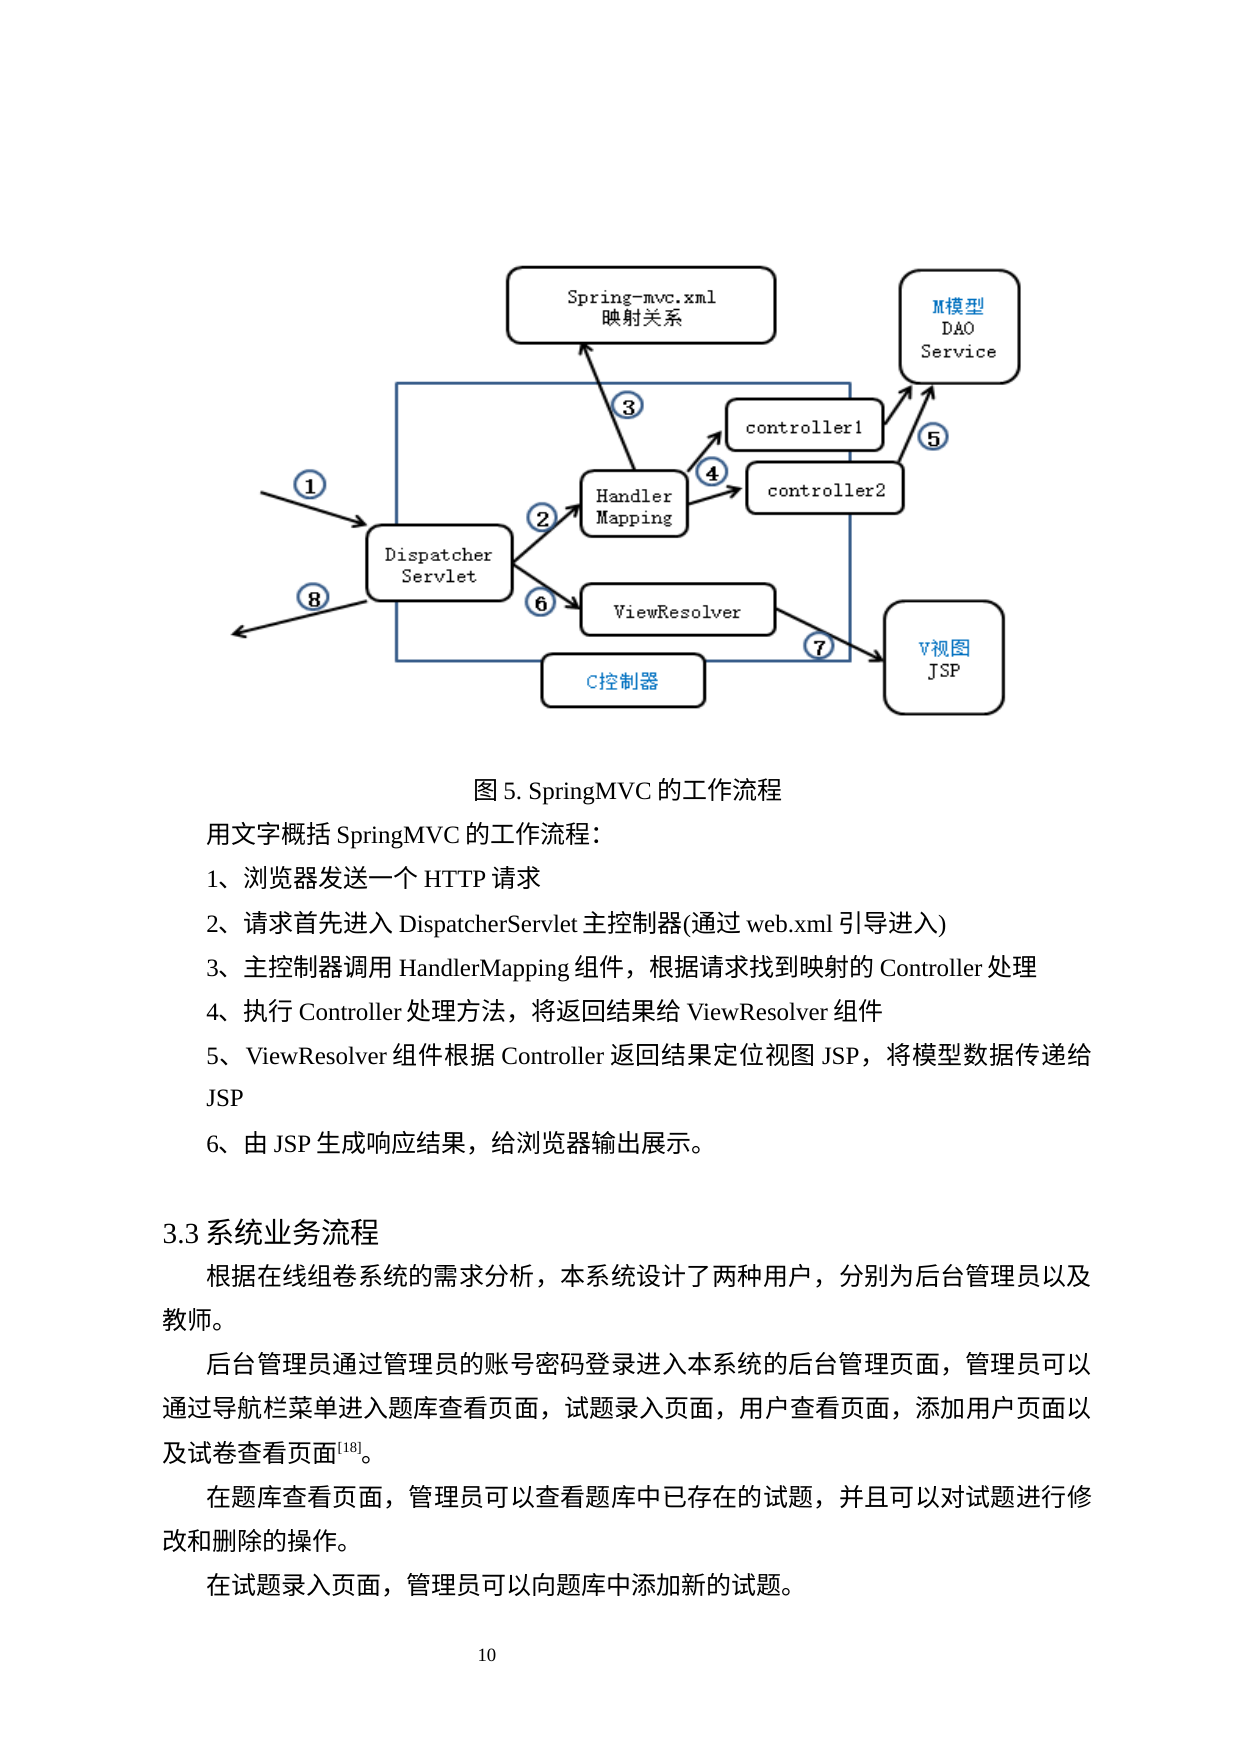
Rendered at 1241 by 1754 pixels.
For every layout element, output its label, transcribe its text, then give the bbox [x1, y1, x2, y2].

text 图5. SpringMVC的工作流程 [162, 767, 1092, 811]
text 2、请求首先进入DispatcherServlet主控制器(通过web.xml引导进入) [206, 899, 1092, 943]
subtitle 3.3系统业务流程 [162, 1208, 1092, 1252]
text 在题库查看页面，管理员可以查看题库中已存在的试题，并且可以对试题进行修改和删除的操作。 [162, 1473, 1092, 1562]
text 5、ViewResolver组件根据Controller返回结果定位视图JSP，将模型数据传递给JSP [206, 1032, 1092, 1120]
text 6、由JSP生成响应结果，给浏览器输出展示。 [206, 1120, 1092, 1164]
text 根据在线组卷系统的需求分析，本系统设计了两种用户，分别为后台管理员以及教师。 [162, 1252, 1092, 1341]
text 1、浏览器发送一个HTTP请求 [162, 855, 1092, 899]
picture [206, 236, 1049, 760]
text 4、执行Controller处理方法，将返回结果给ViewResolver组件 [206, 987, 1092, 1032]
text 3、主控制器调用HandlerMapping组件，根据请求找到映射的Controller处理 [206, 943, 1092, 987]
text 在试题录入页面，管理员可以向题库中添加新的试题。 [162, 1562, 1092, 1606]
text 用文字概括SpringMVC的工作流程： [162, 811, 1092, 855]
text 后台管理员通过管理员的账号密码登录进入本系统的后台管理页面，管理员可以通过导航栏菜单进入题库查看页面，试题录入页面，用户查看页面，添加用户页面以及试卷查看页面[18]。 [162, 1341, 1092, 1473]
